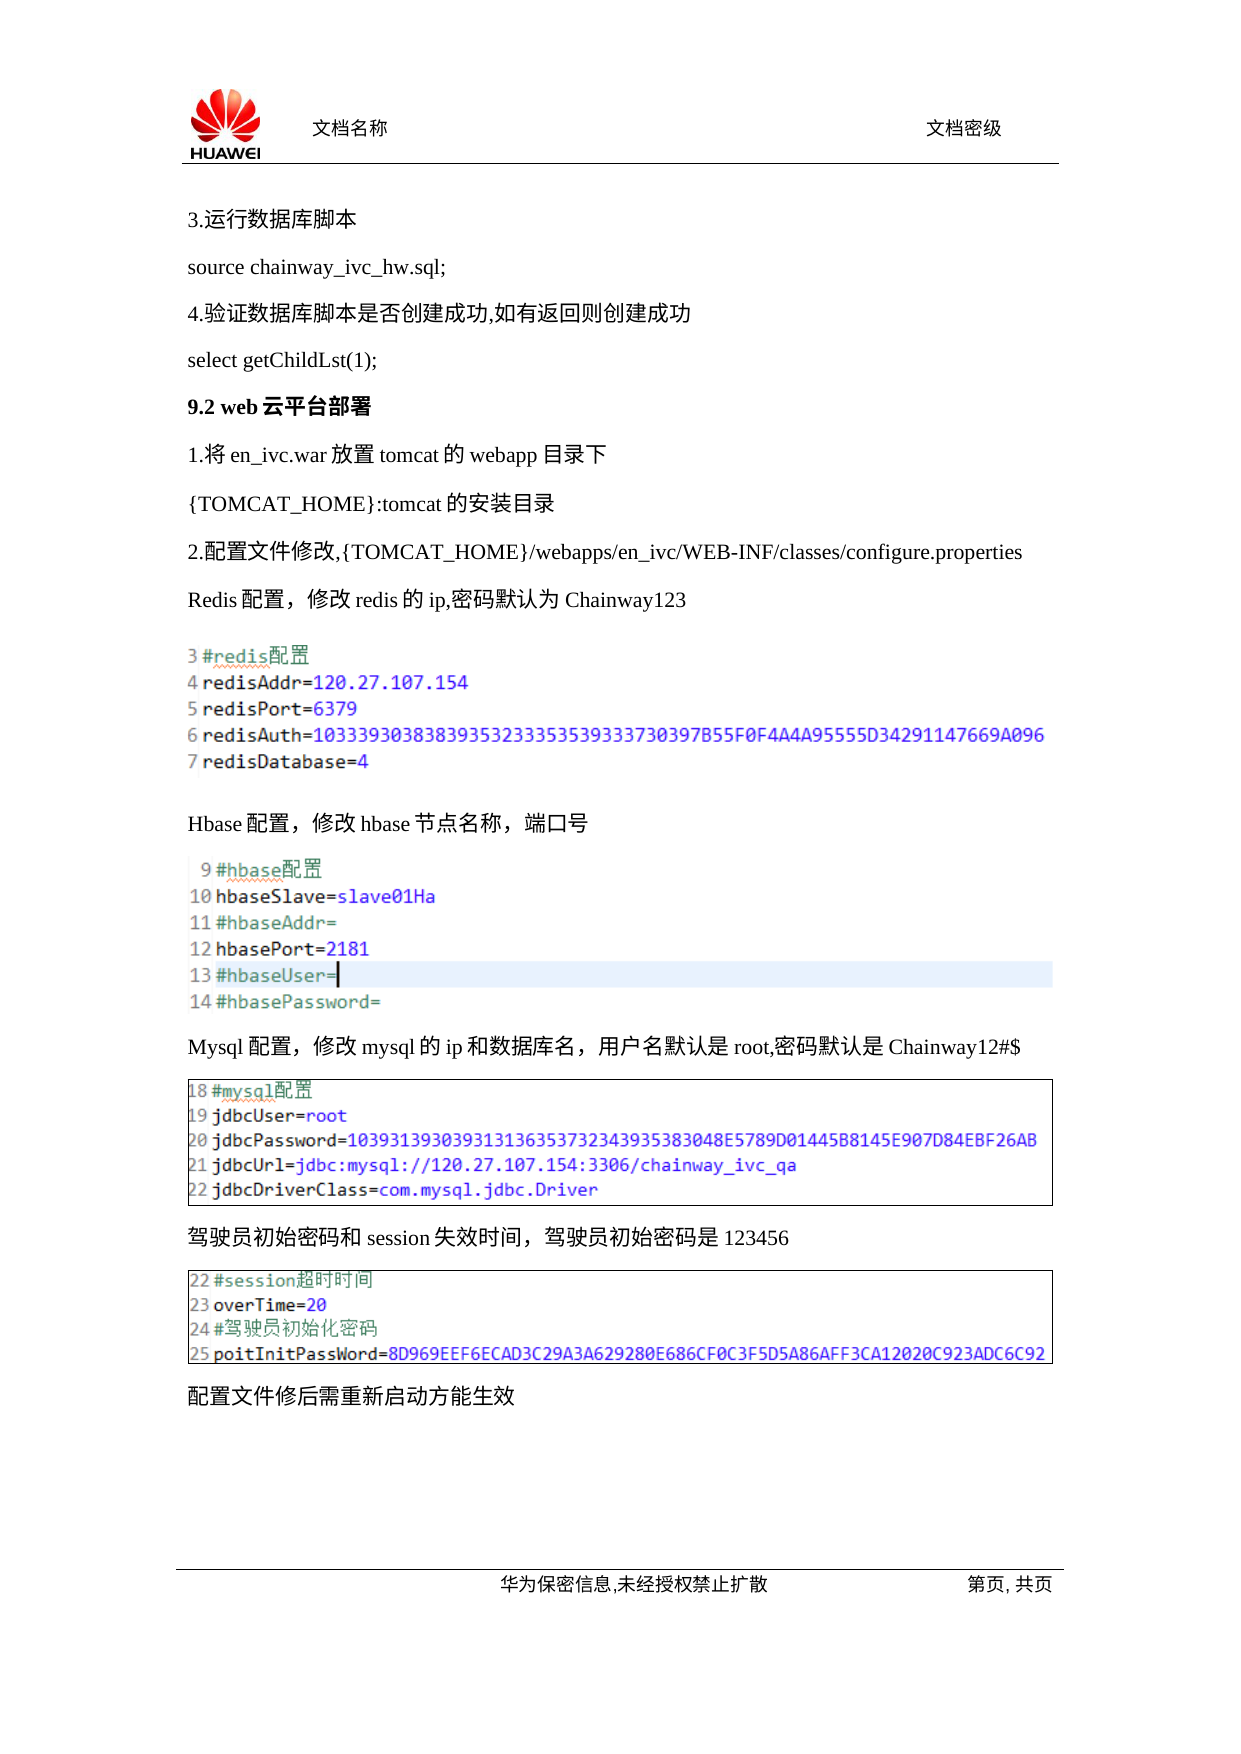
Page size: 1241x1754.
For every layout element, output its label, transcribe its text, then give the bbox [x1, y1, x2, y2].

picture [189, 1080, 1052, 1205]
text 1.将en_ivc.war放置tomcat的webapp目录下 [187, 437, 1053, 469]
text 驾驶员初始密码和session失效时间，驾驶员初始密码是123456 [187, 1220, 1053, 1252]
picture [187, 856, 1053, 1014]
text Hbase配置，修改hbase节点名称，端口号 [187, 805, 1053, 838]
text 3.运行数据库脚本 [187, 202, 1053, 234]
text select getChildLst(1); [187, 343, 1053, 376]
text 4.验证数据库脚本是否创建成功,如有返回则创建成功 [187, 295, 1053, 328]
text {TOMCAT_HOME}:tomcat的安装目录 [187, 485, 1053, 518]
text source chainway_ivc_hw.sql; [187, 250, 1053, 283]
text Mysql配置，修改mysql的ip和数据库名，用户名默认是root,密码默认是Chainway12#$ [187, 1029, 1053, 1061]
picture [189, 1271, 1052, 1363]
text 9.2 web云平台部署 [187, 389, 1053, 421]
picture [191, 89, 260, 159]
text Redis配置，修改redis的ip,密码默认为Chainway123 [187, 582, 1053, 614]
picture [187, 645, 1053, 778]
text 配置文件修后需重新启动方能生效 [187, 1378, 1053, 1411]
text 2.配置文件修改,{TOMCAT_HOME}/webapps/en_ivc/WEB-INF/classes/configure.properties [187, 534, 1053, 566]
